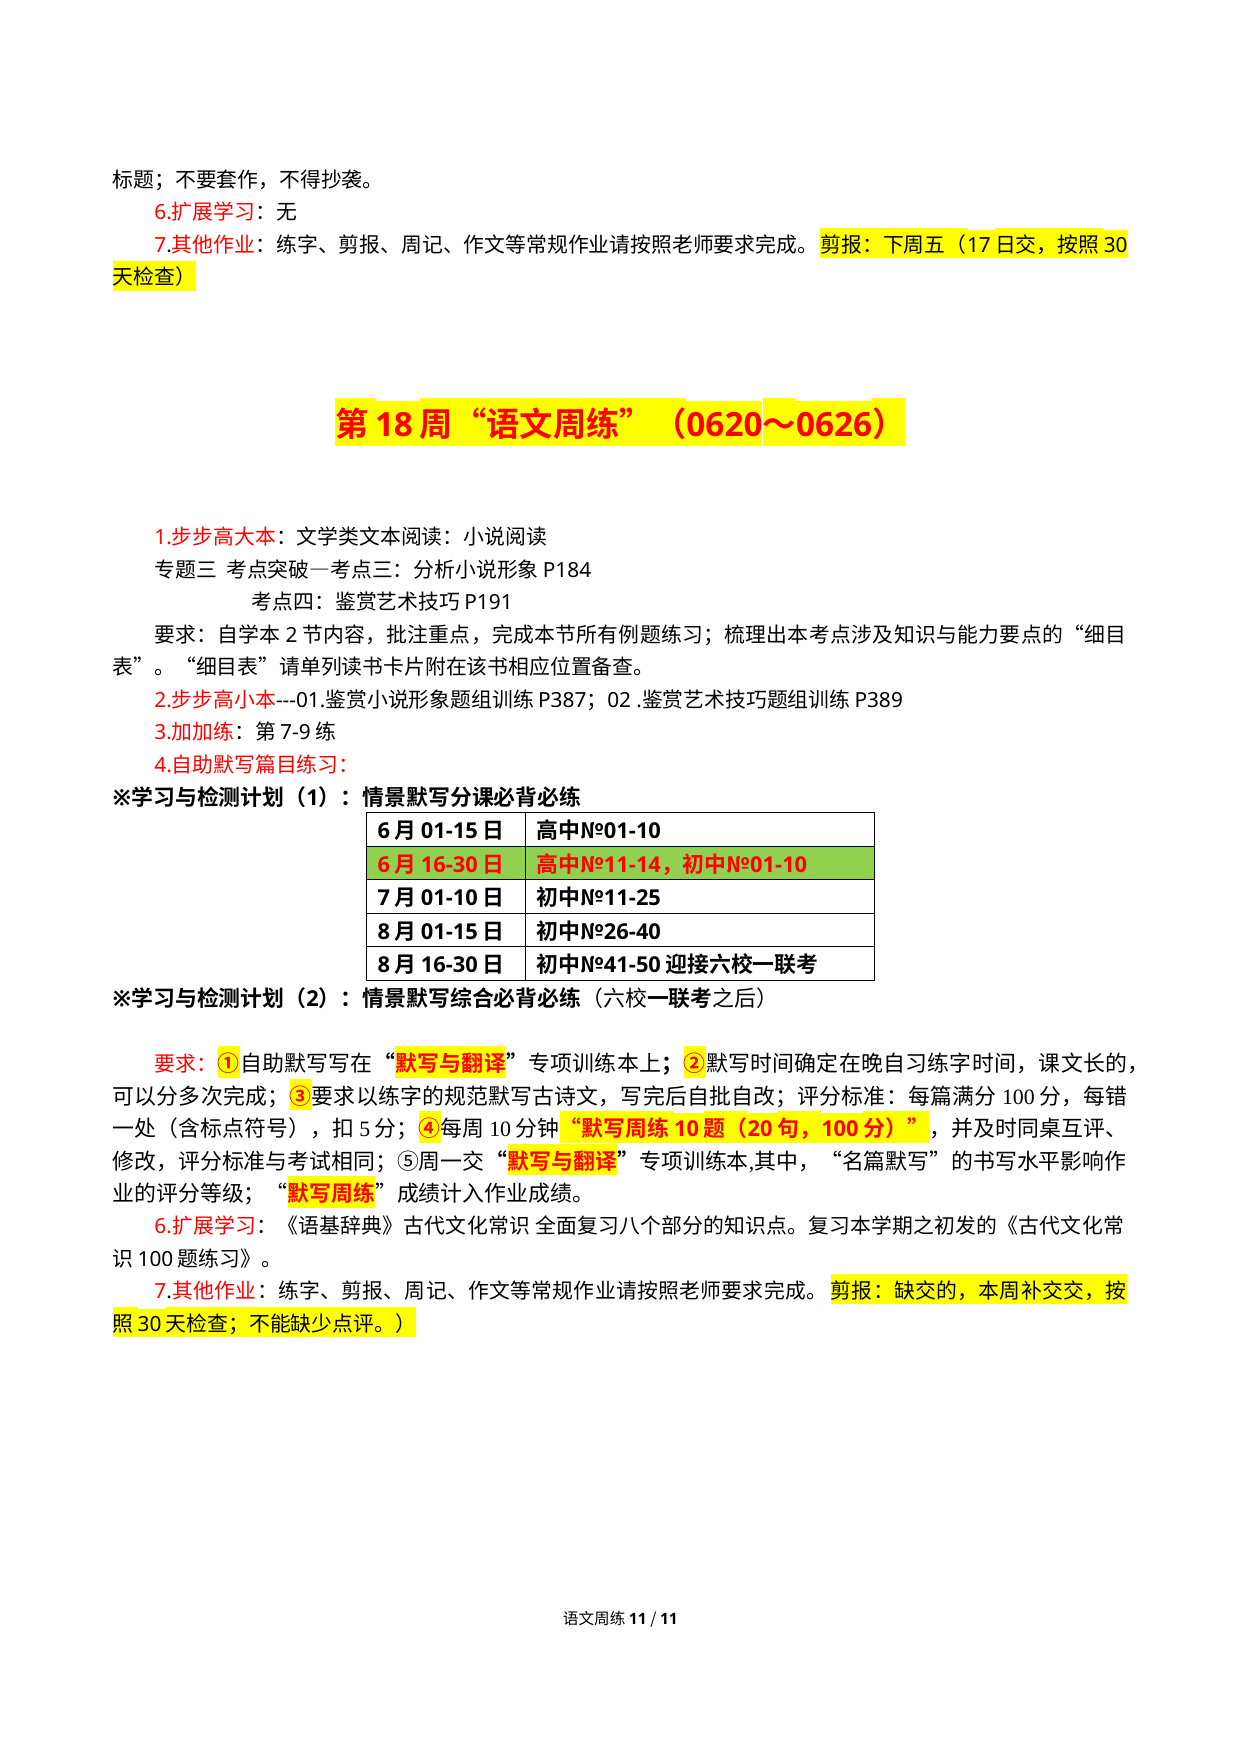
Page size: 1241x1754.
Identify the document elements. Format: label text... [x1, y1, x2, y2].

table_cell 初中№26-40 [526, 914, 874, 946]
table_cell 高中№11-14，初中№01-10 [526, 847, 874, 879]
text 第18周“语文周练”（0620～0626） [112, 389, 1128, 454]
text 要求：①自助默写写在“默写与翻译”专项训练本上；②默写时间确定在晚自习练字时间，课文长的，可以分多次完成；③要求以练字的规范默写古诗文，写完后自批自改；评分标准：每篇满分100分，每错一处（含标点符号），扣5分；④每周10分钟“默写周练10题（20句，100分）”，并及时同桌互评、修改，评分标准与考试相同；⑤周一交“默写与翻译”专项训练本,其中，“名篇默写”的书写水平影响作业的评分等级；“默写周练”成绩计入作业成绩。 [112, 1046, 1128, 1208]
table_cell 初中№11-25 [526, 880, 874, 913]
text 要求：结合材料的内容和寓意，选好角度，确定立意，明确文体，自拟标题；不要套作，不得抄袭。 [112, 162, 1128, 194]
table_header 6月01-15日 [367, 813, 525, 846]
table_cell 8月16-30日 [367, 947, 525, 980]
text ※学习与检测计划（2）：情景默写综合必背必练（六校一联考之后） [112, 981, 1128, 1013]
text 专题三 考点突破—考点三：分析小说形象P184 [112, 552, 1128, 584]
text 3.加加练：第7-9练 [112, 714, 1128, 747]
text 7.其他作业：练字、剪报、周记、作文等常规作业请按照老师要求完成。剪报：缺交的，本周补交交，按照30天检查；不能缺少点评。） [112, 1273, 1128, 1338]
text 1.步步高大本：文学类文本阅读：小说阅读 [112, 519, 1128, 552]
text 考点四：鉴赏艺术技巧P191 [112, 584, 1128, 617]
table_cell 7月01-10日 [367, 880, 525, 913]
text 要求：自学本2节内容，批注重点，完成本节所有例题练习；梳理出本考点涉及知识与能力要点的“细目表”。“细目表”请单列读书卡片附在该书相应位置备查。 [112, 617, 1128, 682]
table_header 高中№01-10 [526, 813, 874, 846]
text 4.自助默写篇目练习： [112, 747, 1128, 779]
text 2.步步高小本---01.鉴赏小说形象题组训练P387；02 .鉴赏艺术技巧题组训练P389 [112, 682, 1128, 714]
text 6.扩展学习：无 [112, 194, 1128, 227]
text 6.扩展学习：《语基辞典》古代文化常识 全面复习八个部分的知识点。复习本学期之初发的《古代文化常识100题练习》。 [112, 1208, 1128, 1273]
table_cell 6月16-30日 [367, 847, 525, 879]
text 7.其他作业：练字、剪报、周记、作文等常规作业请按照老师要求完成。剪报：下周五（17日交，按照30天检查） [112, 227, 1128, 292]
table_cell 初中№41-50迎接六校一联考 [526, 947, 874, 980]
text ※学习与检测计划（1）：情景默写分课必背必练 [112, 779, 1128, 812]
table_cell 8月01-15日 [367, 914, 525, 946]
